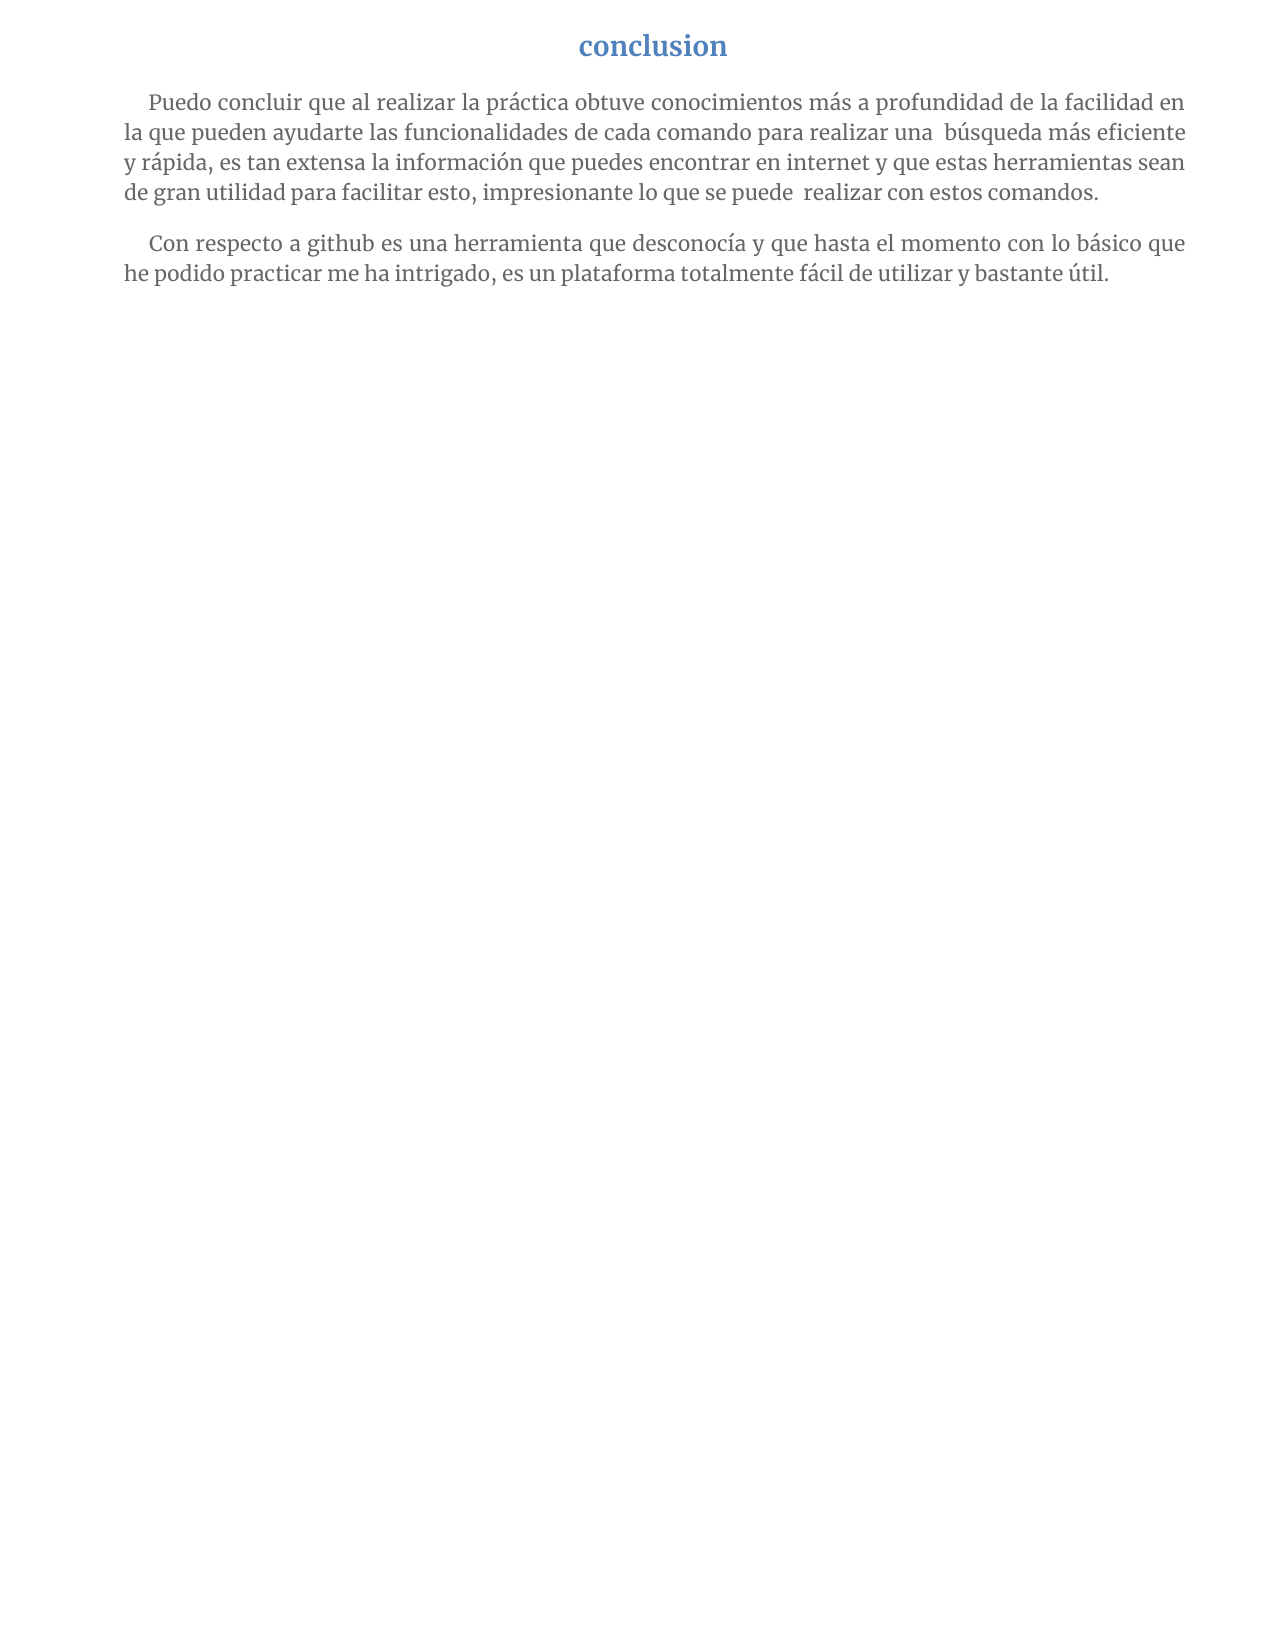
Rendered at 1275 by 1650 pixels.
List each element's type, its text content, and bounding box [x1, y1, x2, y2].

text Con respecto a github es una herramienta que desconocía y que hasta el momento con lo básico que he podido practicar me ha intrigado, es un plataforma totalmente fácil de utilizar y bastante útil. [124, 231, 1187, 287]
text Puedo concluir que al realizar la práctica obtuve conocimientos más a profundidad de la facilidad en la que pueden ayudarte las funcionalidades de cada comando para realizar una búsqueda más eficiente y rápida, es tan extensa la información que puedes encontrar en internet y que estas herramientas sean de gran utilidad para facilitar esto, impresionante lo que se puede realizar con estos comandos. [124, 89, 1187, 206]
text conclusion [21, 29, 1187, 64]
